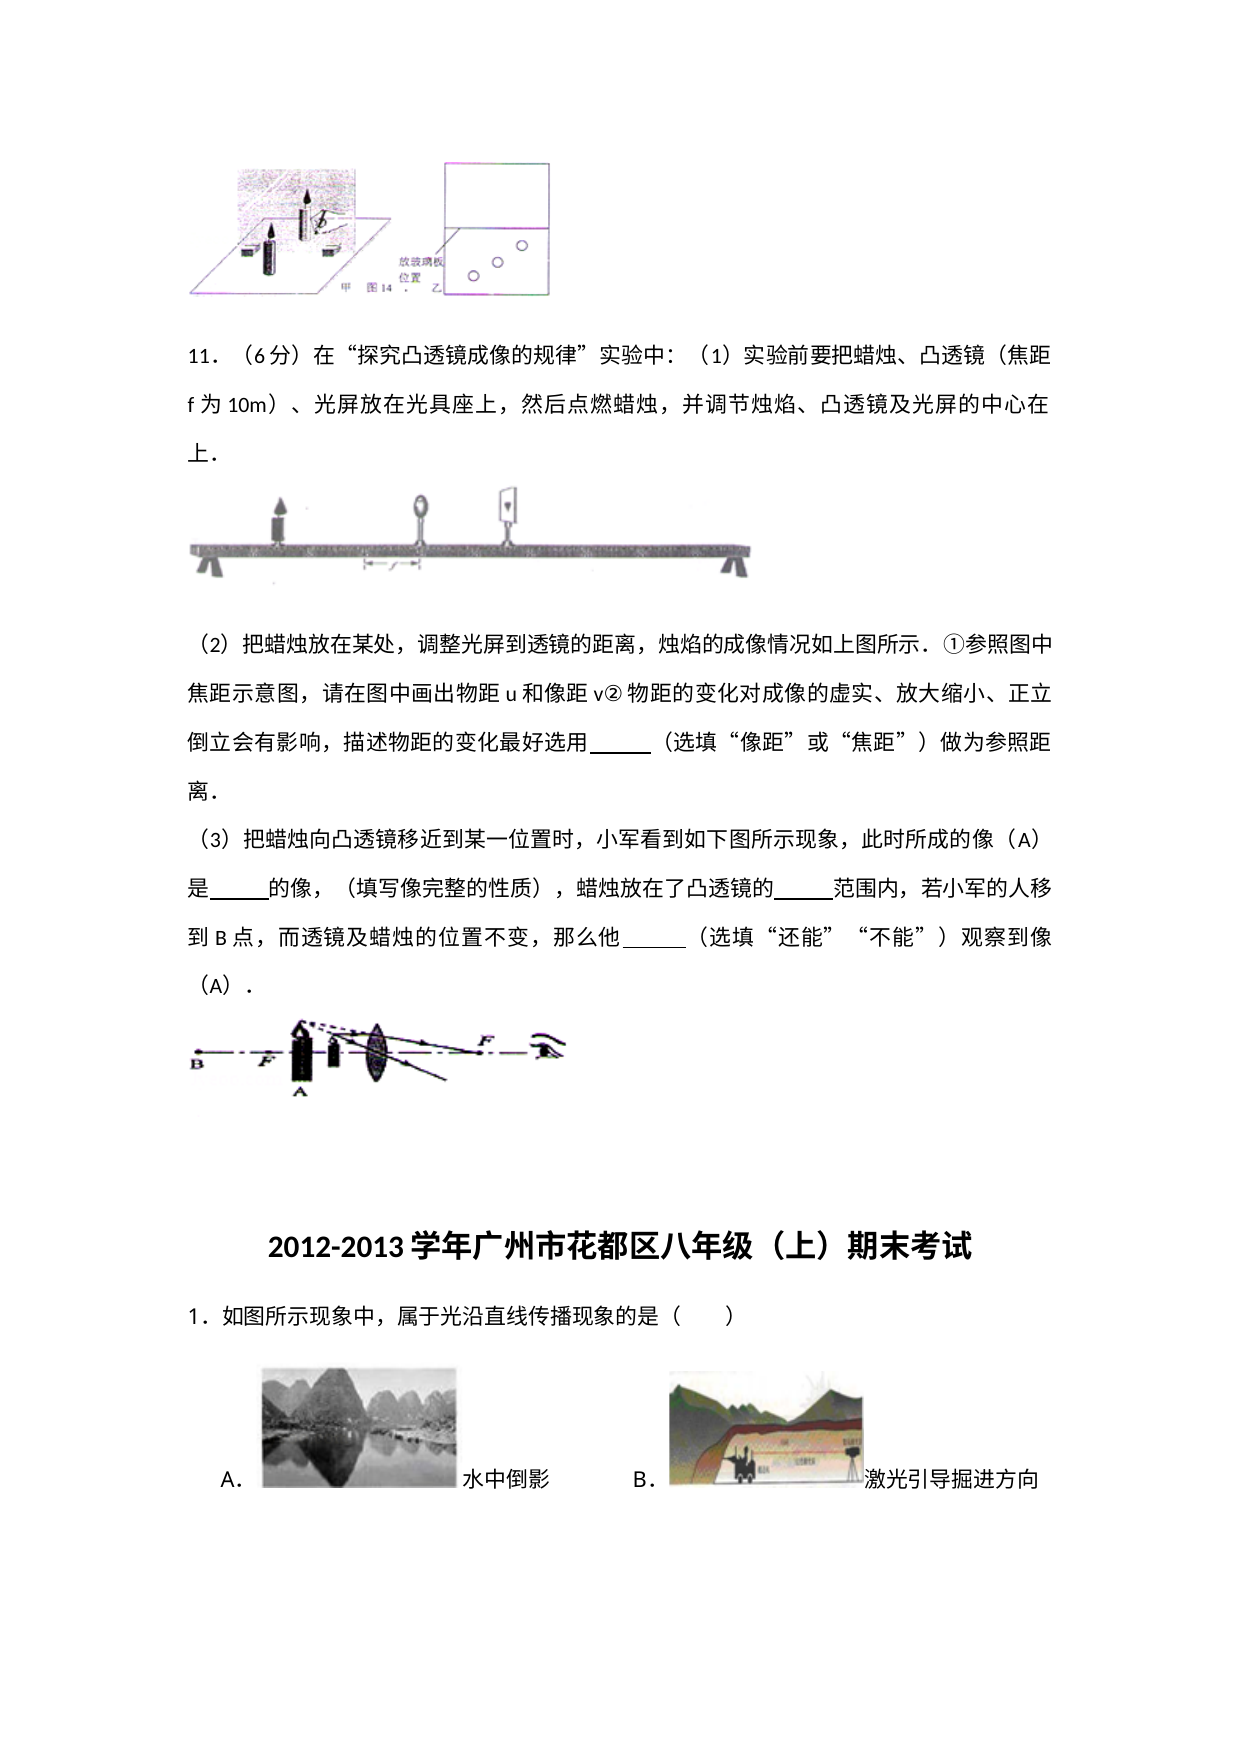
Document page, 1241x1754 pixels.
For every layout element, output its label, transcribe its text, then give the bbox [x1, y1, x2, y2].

picture [256, 1362, 463, 1488]
text （3）把蜡烛向凸透镜移近到某一位置时，小军看到如下图所示现象，此时所成的像（A）是 的像，（填写像完整的性质），蜡烛放在了凸透镜的 范围内，若小军的人移到B点，而透镜及蜡烛的位置不变，那么他 （选填“还能”“不能”）观察到像（A）． [187, 822, 1053, 1000]
picture [668, 1371, 864, 1488]
text （2）把蜡烛放在某处，调整光屏到透镜的距离，烛焰的成像情况如上图所示．①参照图中焦距示意图，请在图中画出物距u和像距v②物距的变化对成像的虚实、放大缩小、正立倒立会有影响，描述物距的变化最好选用 （选填“像距”或“焦距”）做为参照距离． [187, 627, 1053, 806]
picture [187, 483, 752, 586]
text 2012-2013学年广州市花都区八年级（上）期末考试 [187, 1211, 1053, 1276]
text 1．如图所示现象中，属于光沿直线传播现象的是（ ） [187, 1299, 1053, 1331]
text 11．（6分）在“探究凸透镜成像的规律”实验中：（1）实验前要把蜡烛、凸透镜（焦距f为10m）、光屏放在光具座上，然后点燃蜡烛，并调节烛焰、凸透镜及光屏的中心在 上． [187, 338, 1053, 468]
